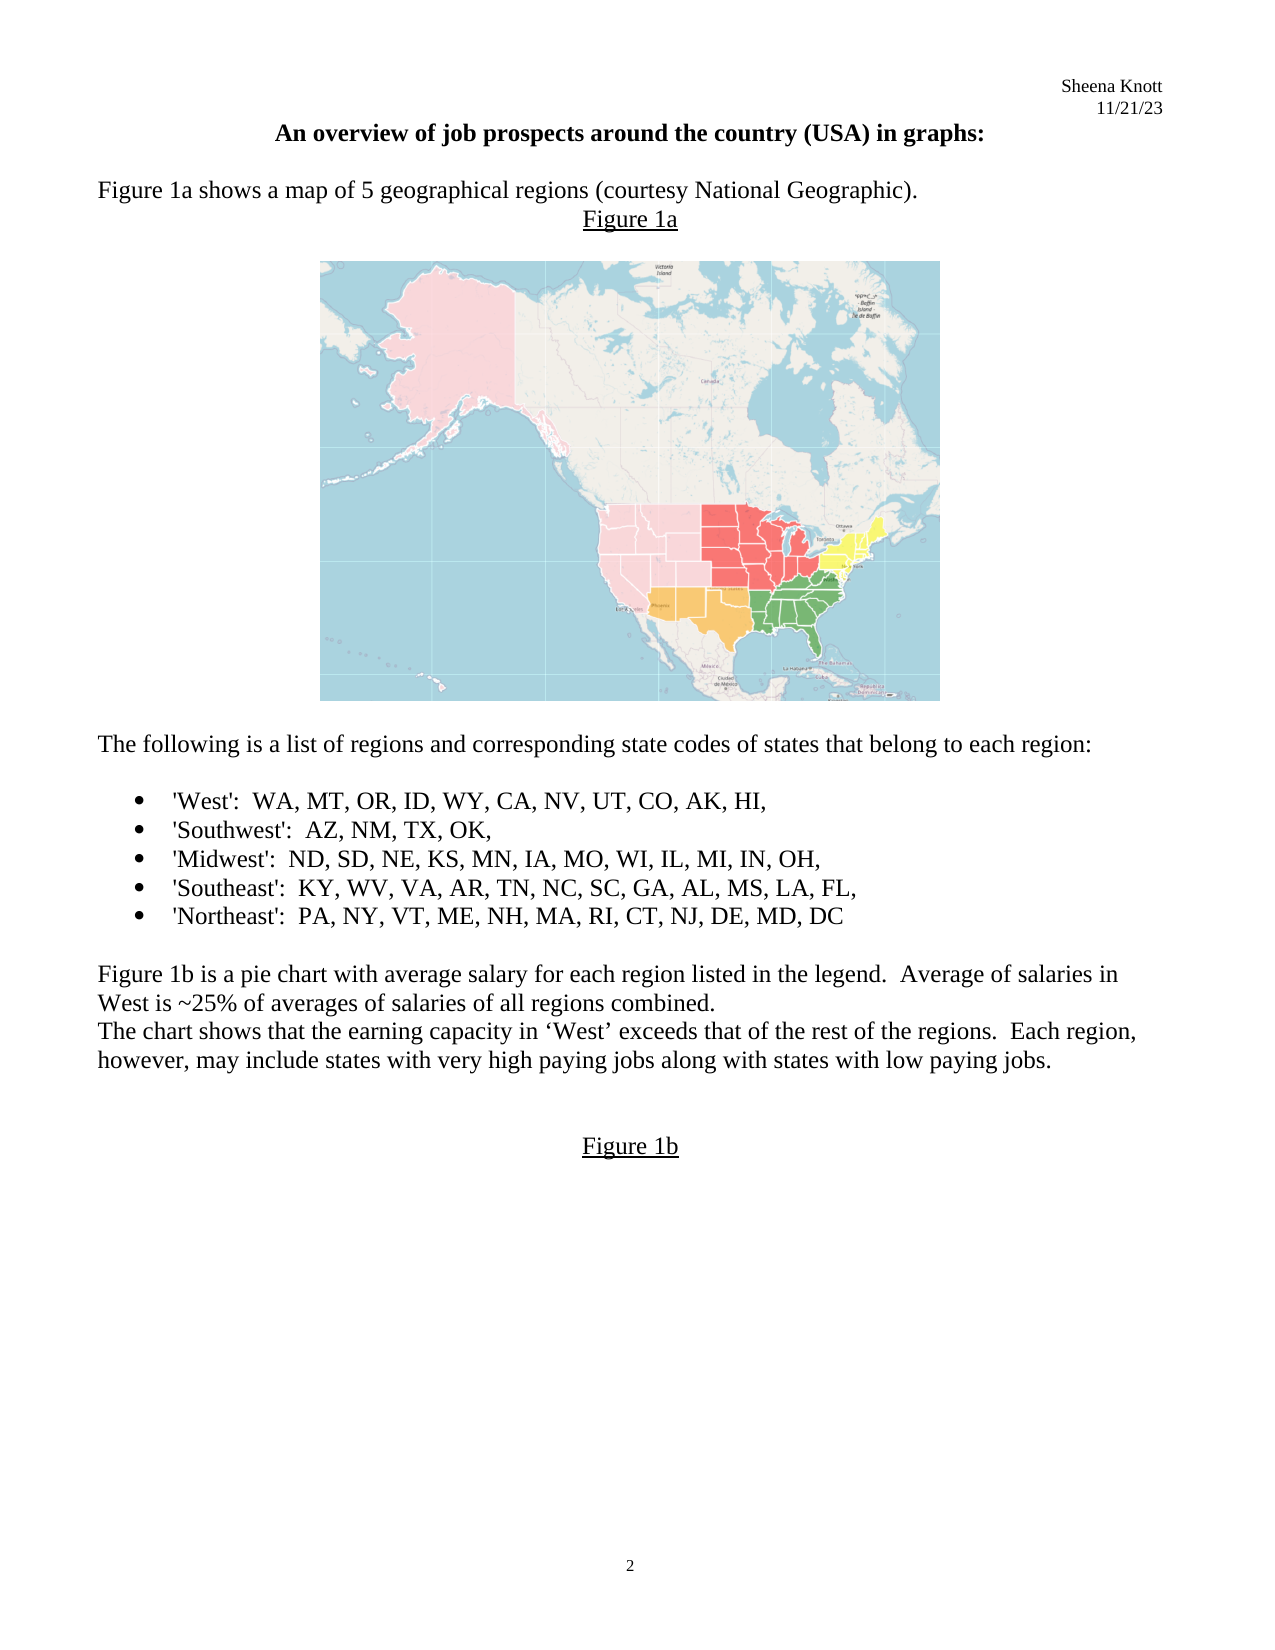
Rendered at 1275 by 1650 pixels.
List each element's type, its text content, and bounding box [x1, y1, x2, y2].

list 'Northeast': PA, NY, VT, ME, NH, MA, RI, CT, NJ, DE, MD, DC [135, 901, 1162, 930]
text Figure 1b is a pie chart with average salary for each region listed in the legend. Average of salaries in West is ~25% of averages of salaries of all regions combined. [97, 959, 1162, 1016]
list 'Midwest': ND, SD, NE, KS, MN, IA, MO, WI, IL, MI, IN, OH, [135, 844, 1162, 873]
text Figure 1b [97, 1131, 1162, 1160]
list 'West': WA, MT, OR, ID, WY, CA, NV, UT, CO, AK, HI, [135, 786, 1162, 815]
picture [320, 261, 940, 701]
list 'Southwest': AZ, NM, TX, OK, [135, 815, 1162, 844]
text An overview of job prospects around the country (USA) in graphs: [97, 118, 1162, 147]
text The chart shows that the earning capacity in ‘West’ exceeds that of the rest of the regions. Each region, however, may include states with very high paying jobs along with states with low paying jobs. [97, 1016, 1162, 1074]
text Figure 1a [97, 204, 1162, 233]
text The following is a list of regions and corresponding state codes of states that belong to each region: [97, 729, 1162, 758]
list 'Southeast': KY, WV, VA, AR, TN, NC, SC, GA, AL, MS, LA, FL, [135, 873, 1162, 901]
text Figure 1a shows a map of 5 geographical regions (courtesy National Geographic). [97, 176, 1162, 204]
